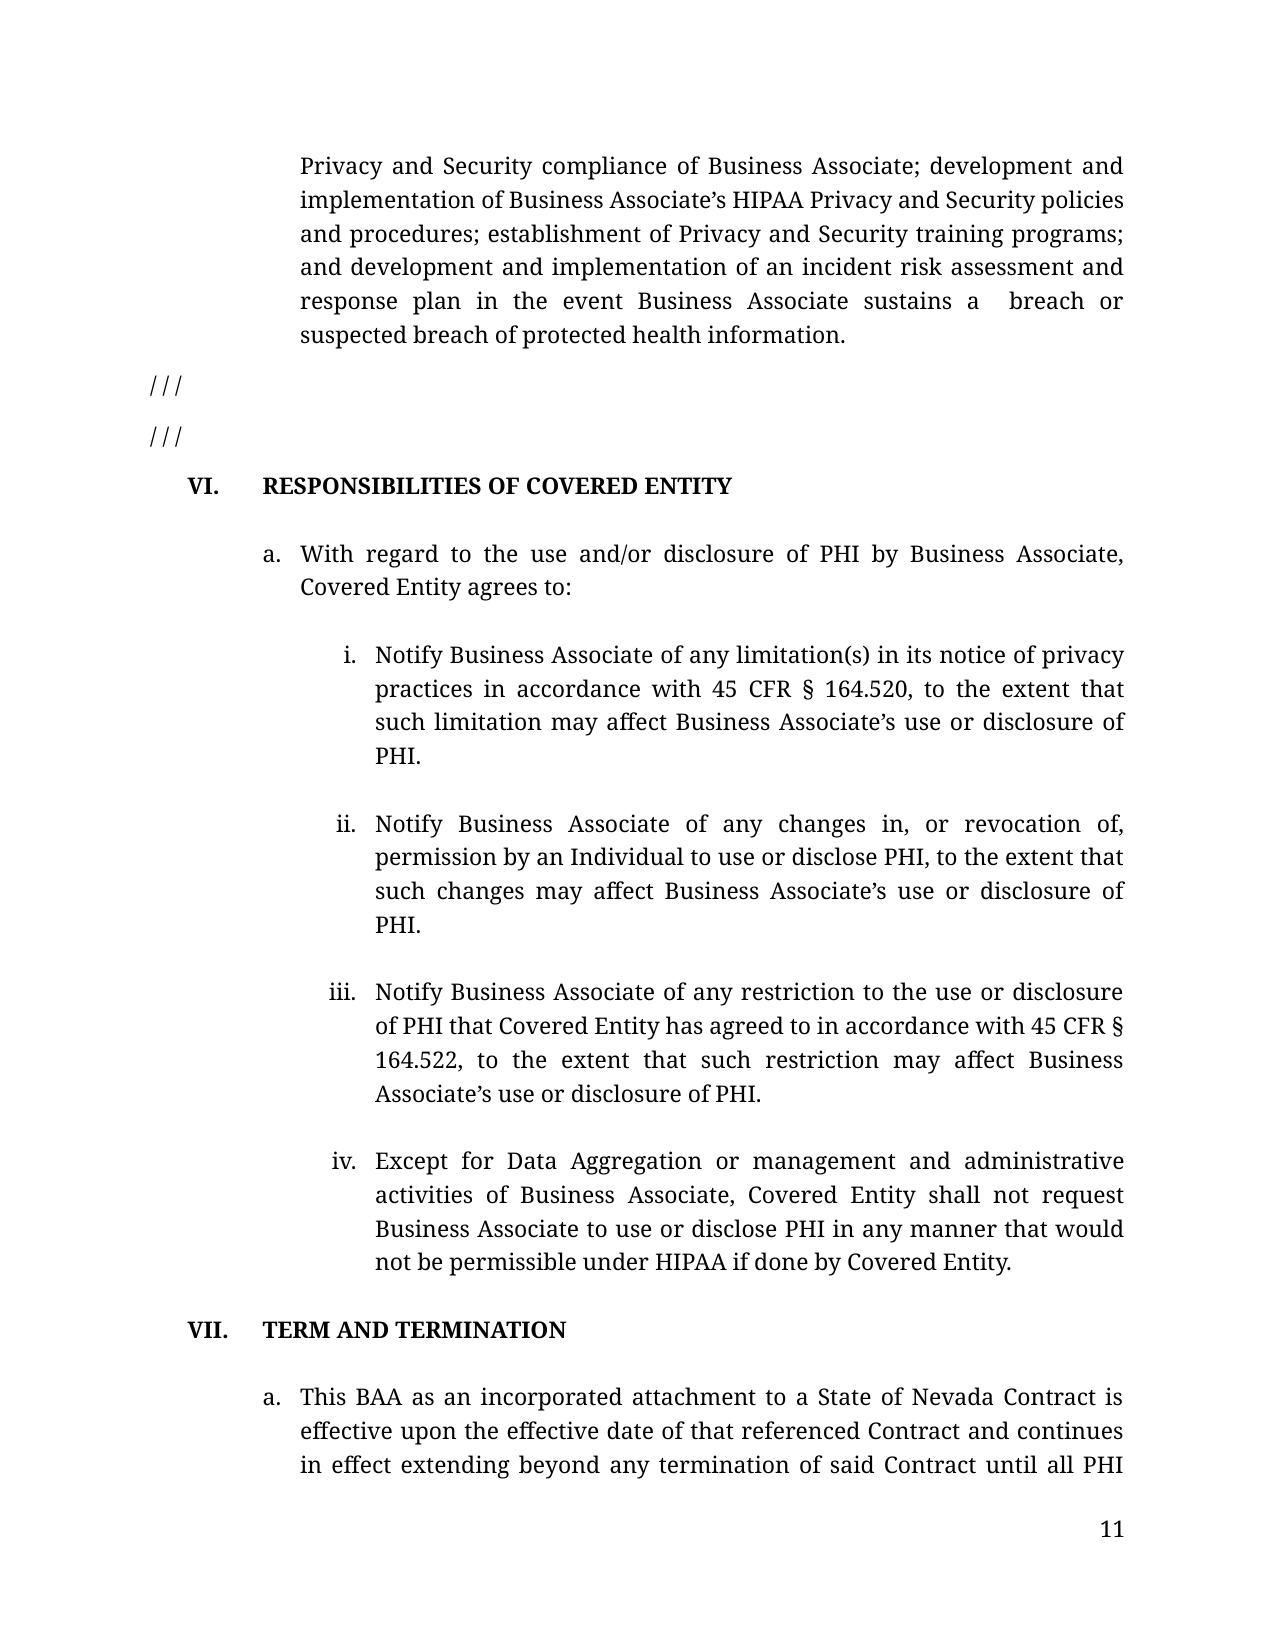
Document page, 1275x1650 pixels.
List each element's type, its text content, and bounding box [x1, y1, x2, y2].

text / / / [150, 369, 1125, 400]
list Notify Business Associate of any changes in, or revocation of, permission by an Individual to use or disclose PHI, to the extent that such changes may affect Business Associate’s use or disclosure of PHI. [356, 807, 1125, 940]
list RESPONSIBILITIES OF COVERED ENTITY [187, 470, 1125, 501]
list Notify Business Associate of any restriction to the use or disclosure of PHI that Covered Entity has agreed to in accordance with 45 CFR § 164.522, to the extent that such restriction may affect Business Associate’s use or disclosure of PHI. [356, 976, 1125, 1109]
list With regard to the use and/or disclosure of PHI by Business Associate, Covered Entity agrees to: [262, 537, 1125, 602]
list Notify Business Associate of any limitation(s) in its notice of privacy practices in accordance with 45 CFR § 164.520, to the extent that such limitation may affect Business Associate’s use or disclosure of PHI. [356, 639, 1125, 771]
list Except for Data Aggregation or management and administrative activities of Business Associate, Covered Entity shall not request Business Associate to use or disclose PHI in any manner that would not be permissible under HIPAA if done by Covered Entity. [356, 1145, 1125, 1277]
list TERM AND TERMINATION [187, 1314, 1125, 1345]
text / / / [150, 419, 1125, 451]
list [262, 1381, 1125, 1480]
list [262, 150, 1125, 350]
